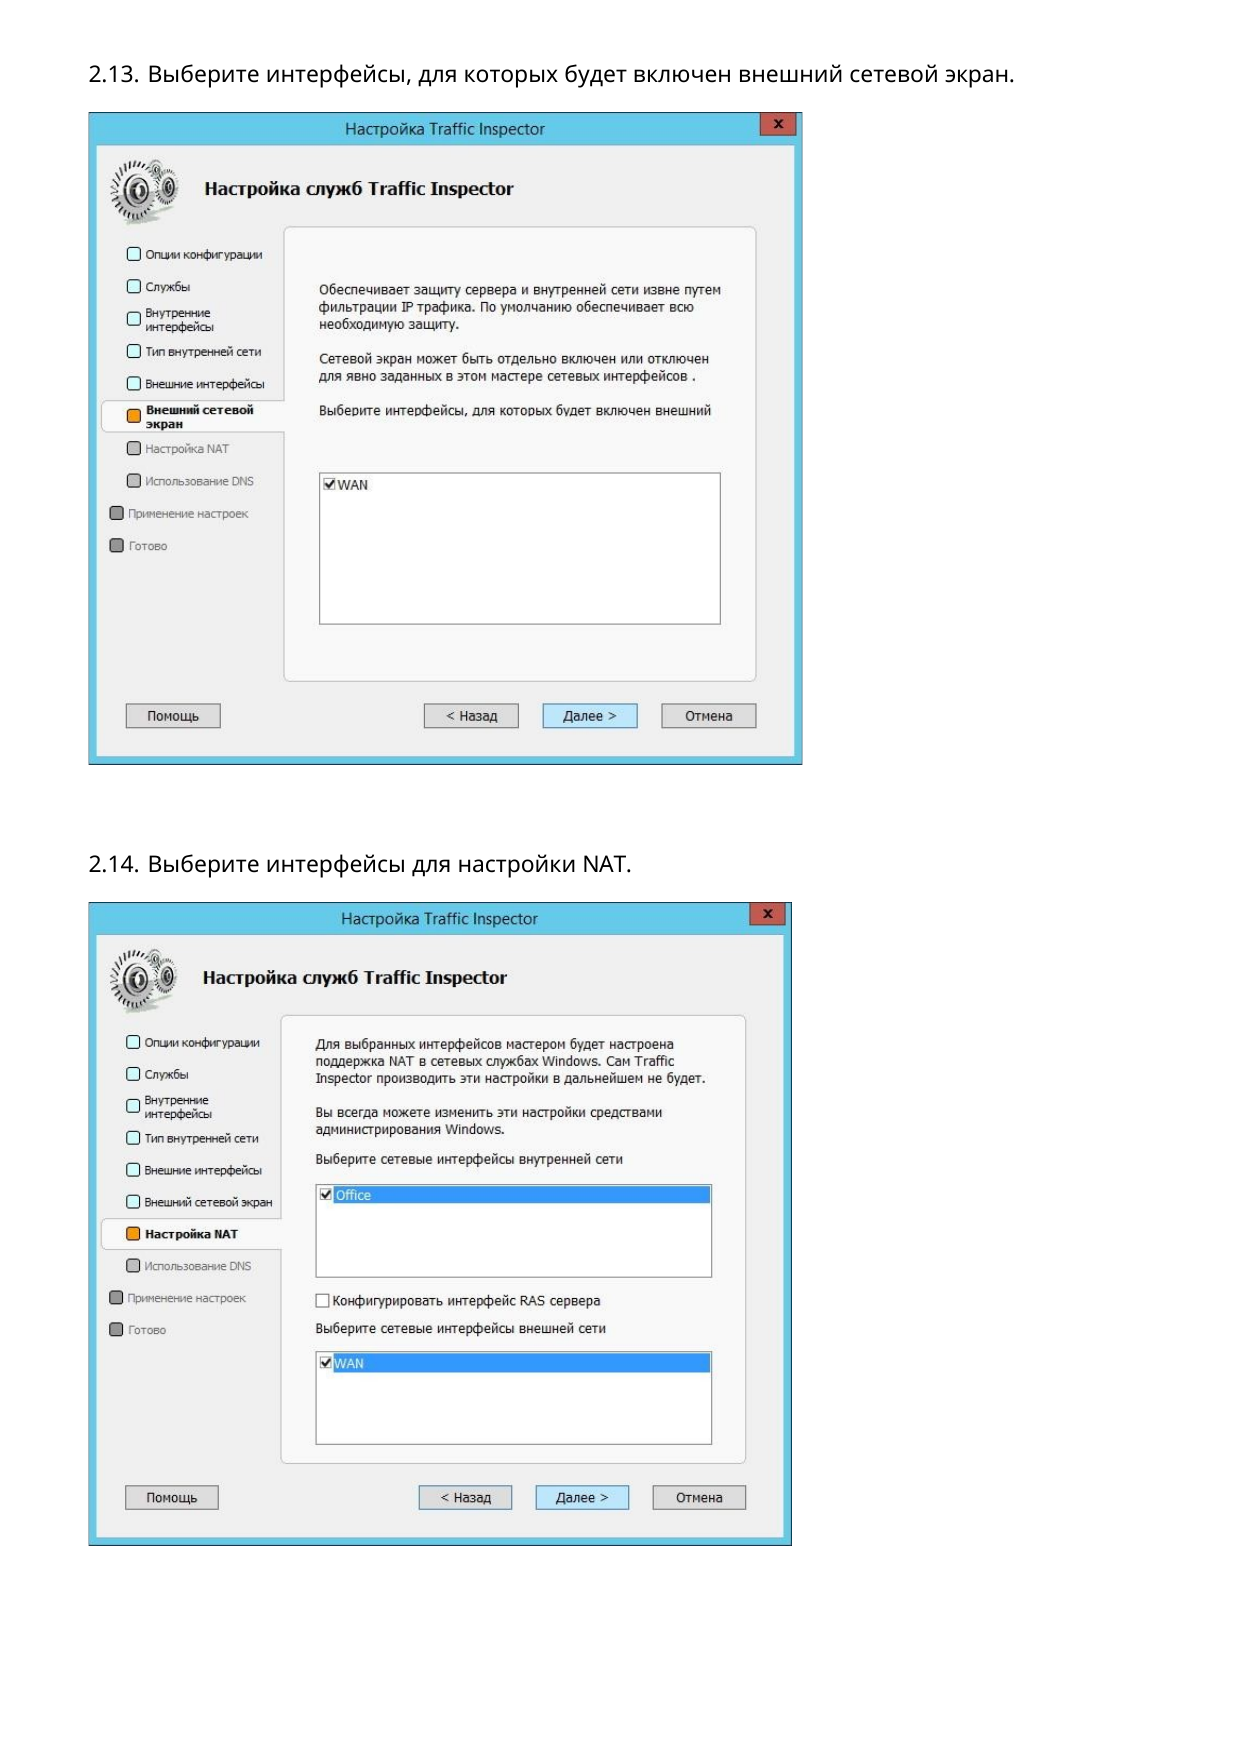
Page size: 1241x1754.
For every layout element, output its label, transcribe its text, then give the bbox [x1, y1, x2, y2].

picture [88, 112, 803, 765]
picture [88, 902, 792, 1546]
list Выберите интерфейсы для настройки NAT. [88, 848, 1240, 879]
list Выберите интерфейсы, для которых будет включен внешний сетевой экран. [88, 58, 1240, 89]
